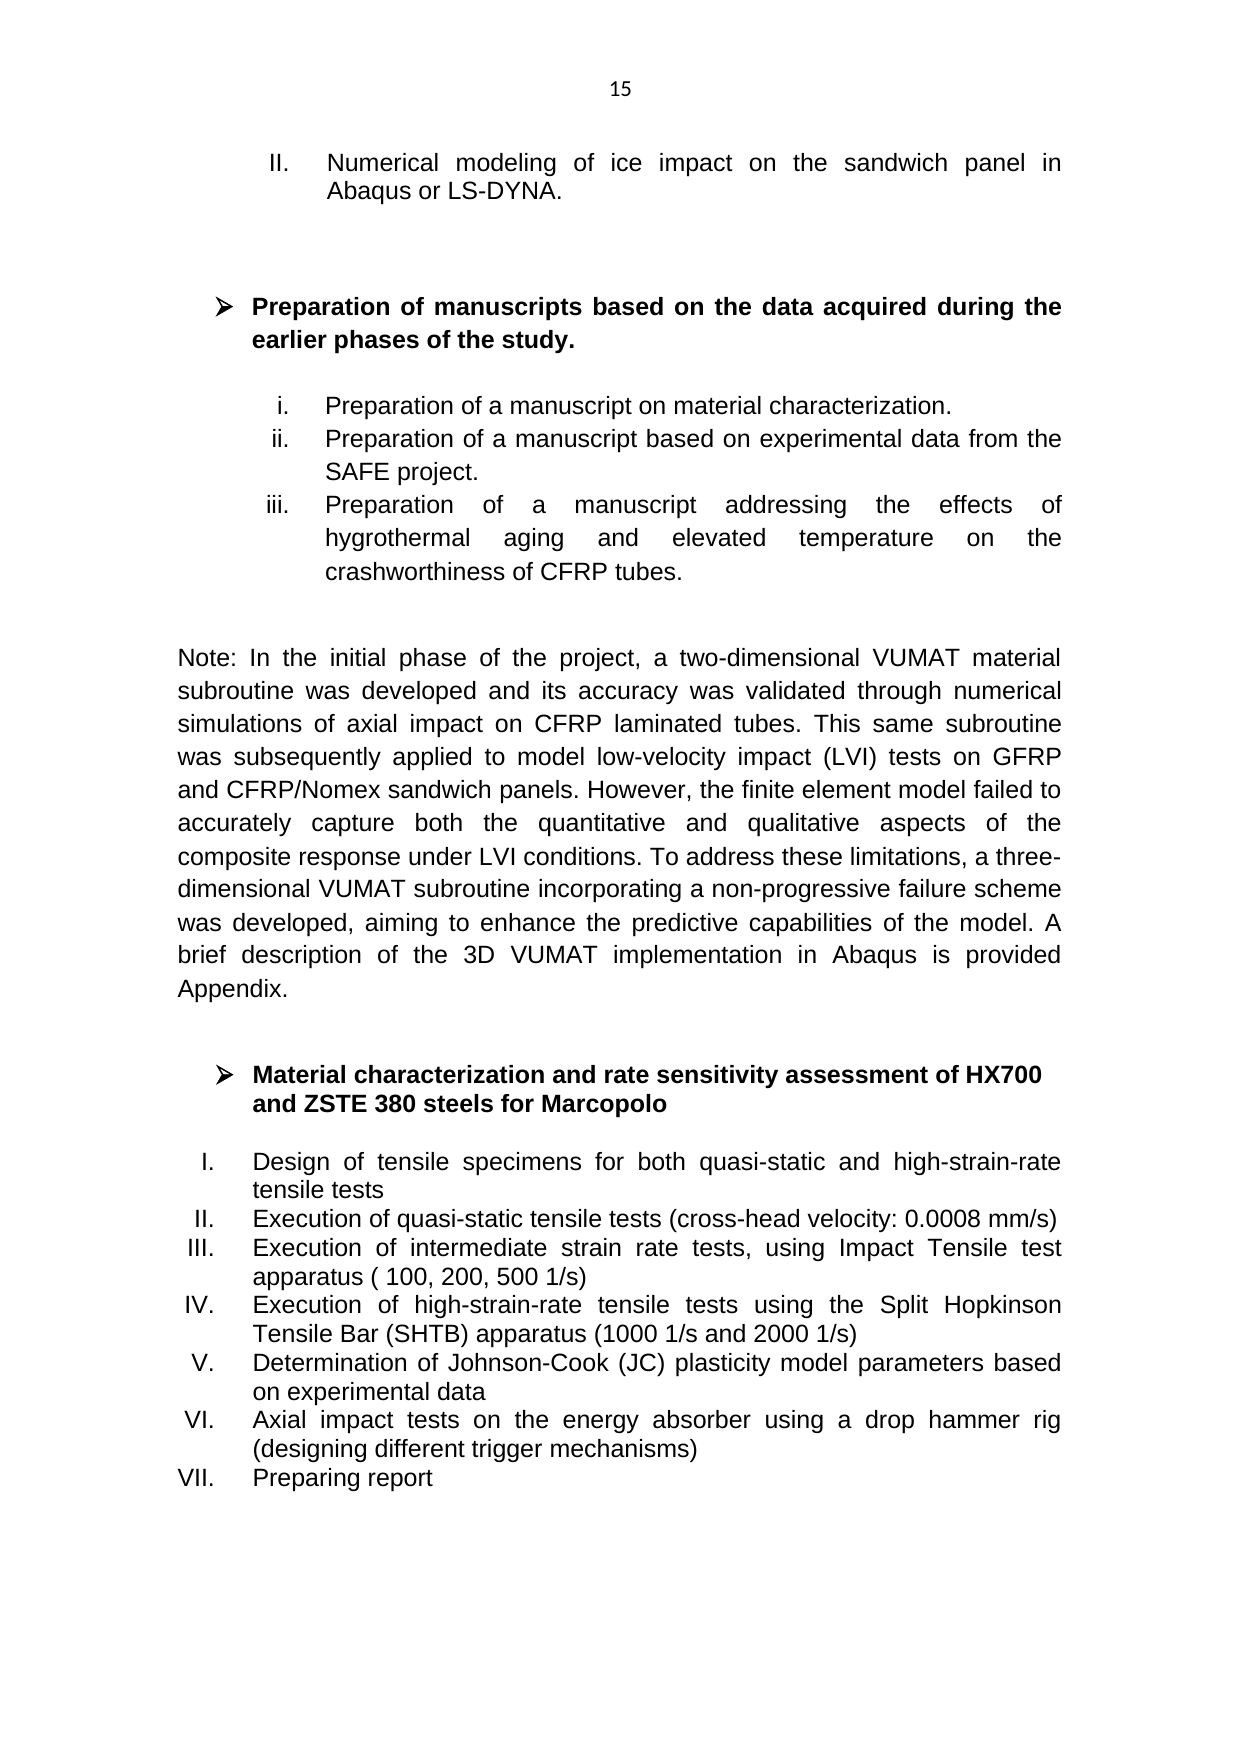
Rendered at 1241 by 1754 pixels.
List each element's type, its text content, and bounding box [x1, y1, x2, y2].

list Preparation of a manuscript on material characterization. [289, 391, 1063, 420]
list Preparation of a manuscript based on experimental data from the SAFE project. [289, 424, 1063, 486]
list Preparation of manuscripts based on the data acquired during the earlier phases of the study. [214, 292, 1063, 354]
list Determination of Johnson-Cook (JC) plasticity model parameters based on experimental data [215, 1348, 1063, 1405]
list Execution of intermediate strain rate tests, using Impact Tensile test apparatus ( 100, 200, 500 1/s) [215, 1233, 1063, 1290]
list Design of tensile specimens for both quasi-static and high-strain-rate tensile tests [215, 1147, 1063, 1204]
list Material characterization and rate sensitivity assessment of HX700 and ZSTE 380 steels for Marcopolo [215, 1060, 1063, 1118]
list Preparing report [215, 1463, 1063, 1492]
list Numerical modeling of ice impact on the sandwich panel in Abaqus or LS-DYNA. [289, 148, 1063, 205]
text Note: In the initial phase of the project, a two-dimensional VUMAT material subroutine was developed and its accuracy was validated through numerical simulations of axial impact on CFRP laminated tubes. This same subroutine was subsequently applied to model low-velocity impact (LVI) tests on GFRP and CFRP/Nomex sandwich panels. However, the finite element model failed to accurately capture both the quantitative and qualitative aspects of the composite response under LVI conditions. To address these limitations, a three-dimensional VUMAT subroutine incorporating a non-progressive failure scheme was developed, aiming to enhance the predictive capabilities of the model. A brief description of the 3D VUMAT implementation in Abaqus is provided Appendix. [177, 643, 1063, 1002]
list Execution of quasi-static tensile tests (cross-head velocity: 0.0008 mm/s) [215, 1204, 1063, 1233]
list Execution of high-strain-rate tensile tests using the Split Hopkinson Tensile Bar (SHTB) apparatus (1000 1/s and 2000 1/s) [215, 1290, 1063, 1348]
list Preparation of a manuscript addressing the effects of hygrothermal aging and elevated temperature on the crashworthiness of CFRP tubes. [289, 490, 1063, 585]
list Axial impact tests on the energy absorber using a drop hammer rig (designing different trigger mechanisms) [215, 1405, 1063, 1463]
